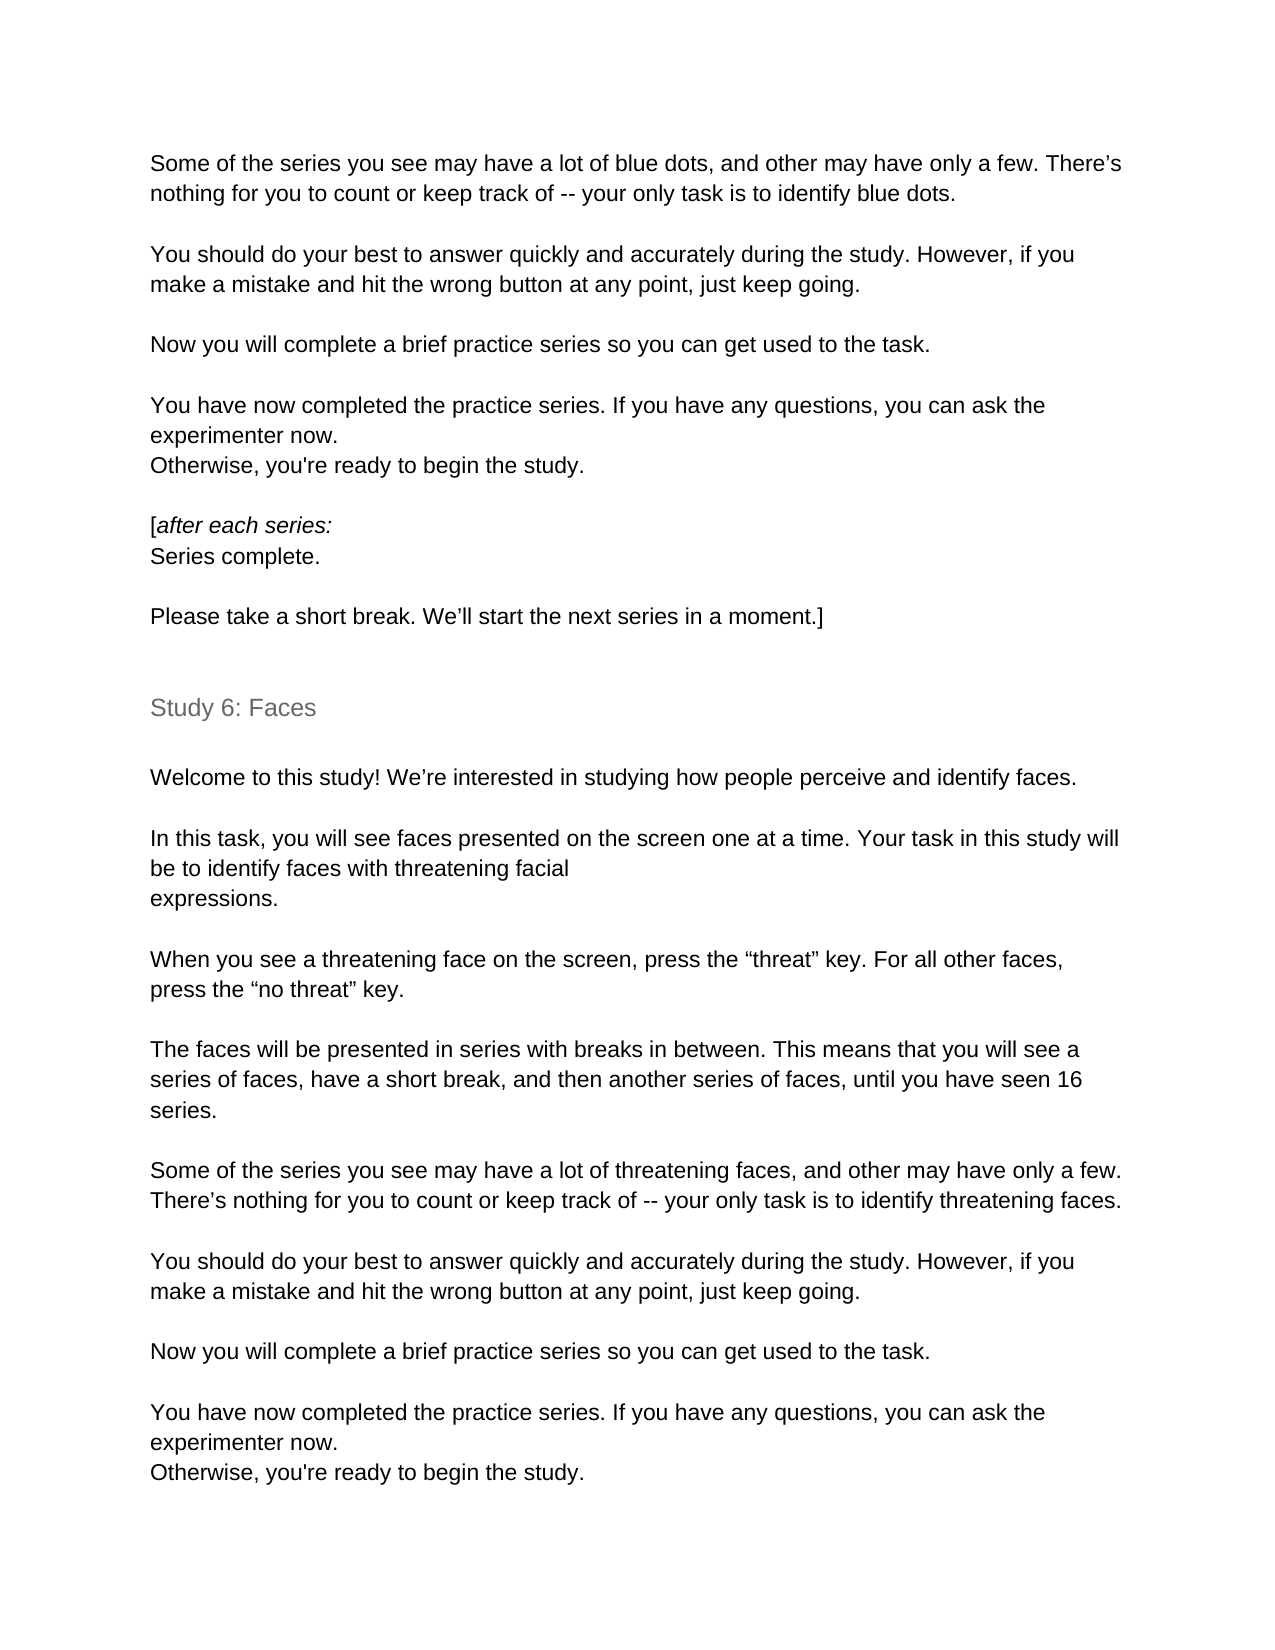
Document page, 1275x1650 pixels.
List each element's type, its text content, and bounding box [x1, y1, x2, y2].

text expressions. [150, 885, 1125, 911]
text Now you will complete a brief practice series so you can get used to the task. [150, 331, 1125, 358]
text When you see a threatening face on the screen, press the “threat” key. For all other faces, press the “no threat” key. [150, 946, 1125, 1002]
text experimenter now. [150, 422, 1125, 448]
text Welcome to this study! We’re interested in studying how people perceive and identify faces. [150, 764, 1125, 791]
text You should do your best to answer quickly and accurately during the study. However, if you make a mistake and hit the wrong button at any point, just keep going. [150, 241, 1125, 297]
text Series complete. [150, 543, 1125, 569]
text Some of the series you see may have a lot of blue dots, and other may have only a few. There’s nothing for you to count or keep track of -- your only task is to identify blue dots. [150, 150, 1125, 207]
text You should do your best to answer quickly and accurately during the study. However, if you make a mistake and hit the wrong button at any point, just keep going. [150, 1248, 1125, 1304]
text You have now completed the practice series. If you have any questions, you can ask the [150, 392, 1125, 418]
text In this task, you will see faces presented on the screen one at a time. Your task in this study will be to identify faces with threatening facial [150, 825, 1125, 881]
text experimenter now. [150, 1429, 1125, 1455]
text You have now completed the practice series. If you have any questions, you can ask the [150, 1399, 1125, 1425]
text Some of the series you see may have a lot of threatening faces, and other may have only a few. There’s nothing for you to count or keep track of -- your only task is to identify threatening faces. [150, 1157, 1125, 1213]
text Now you will complete a brief practice series so you can get used to the task. [150, 1338, 1125, 1364]
text Otherwise, you're ready to begin the study. [150, 1459, 1125, 1485]
text The faces will be presented in series with breaks in between. This means that you will see a series of faces, have a short break, and then another series of faces, until you have seen 16 series. [150, 1036, 1125, 1123]
text Otherwise, you're ready to begin the study. [150, 452, 1125, 478]
text [after each series: [150, 512, 1125, 539]
text Please take a short break. We’ll start the next series in a moment.] [150, 603, 1125, 629]
subtitle Study 6: Faces [150, 693, 1125, 721]
